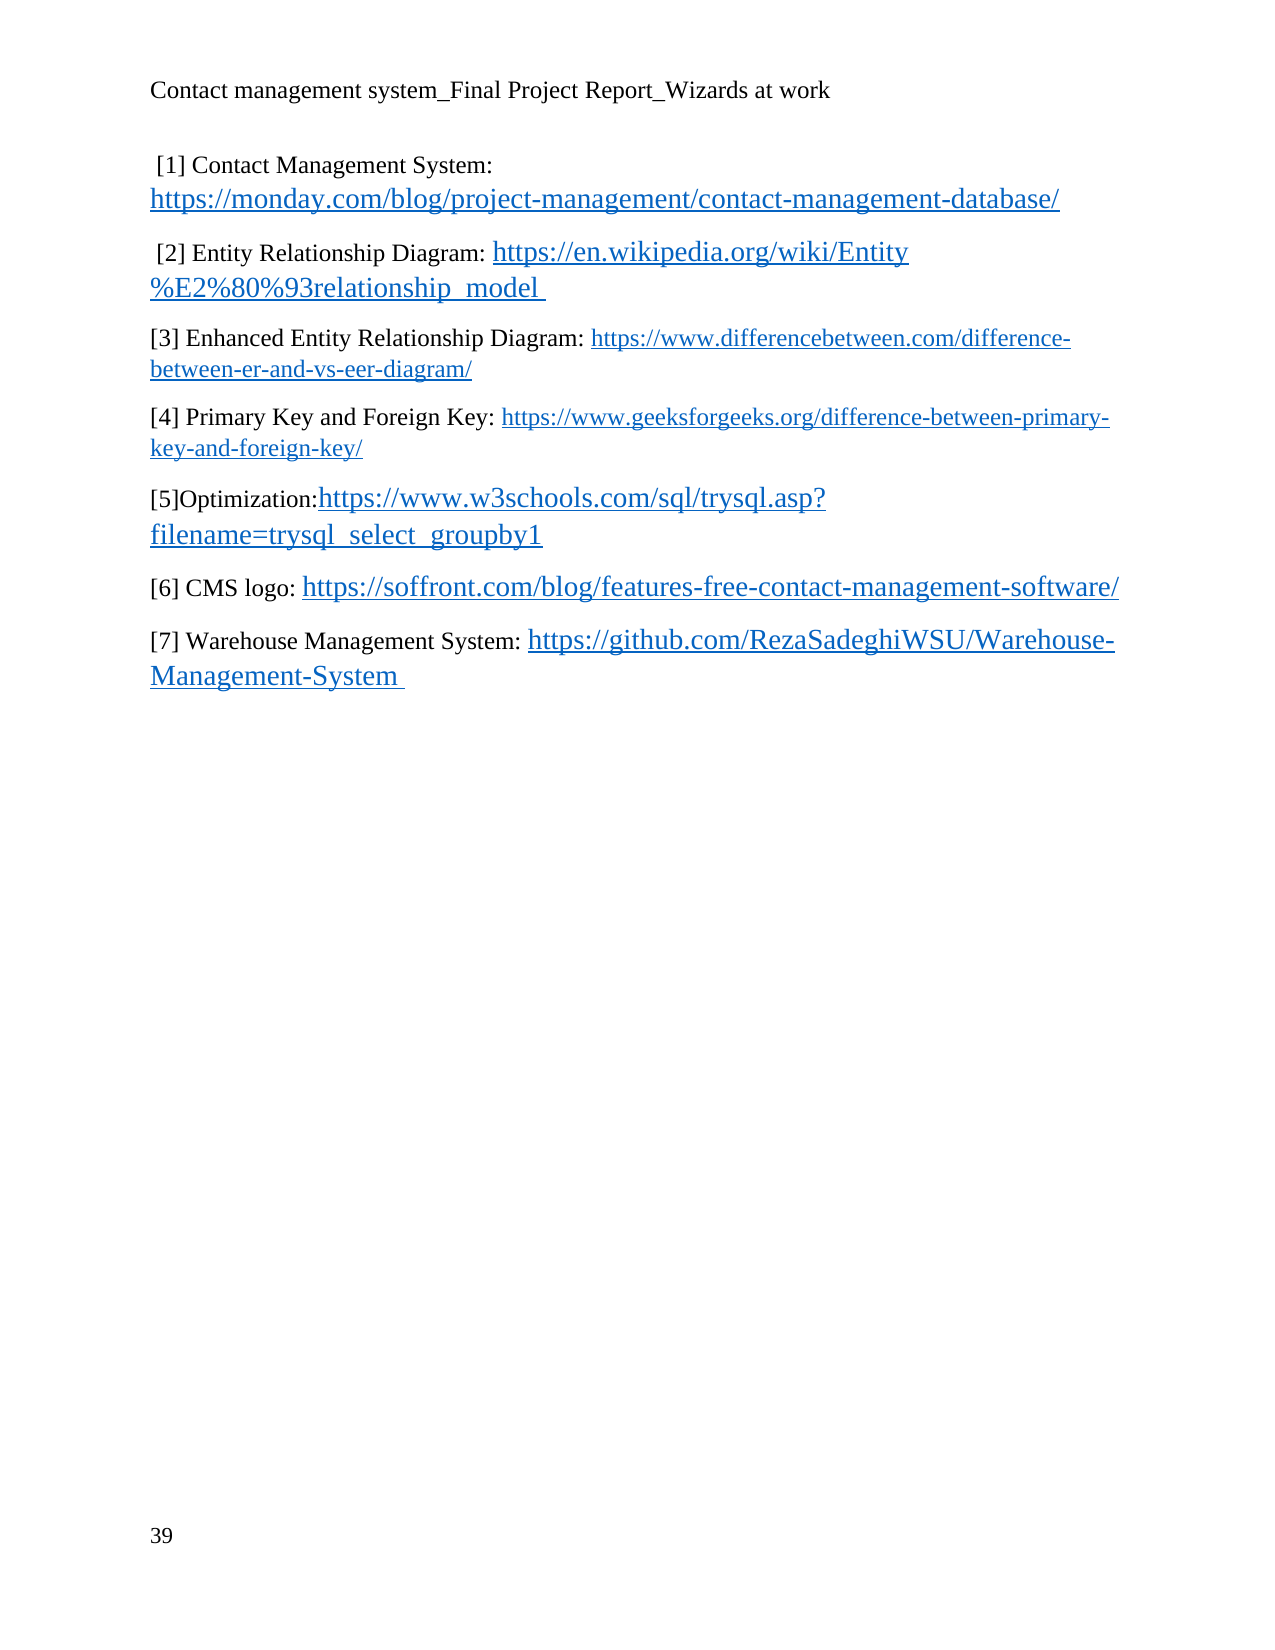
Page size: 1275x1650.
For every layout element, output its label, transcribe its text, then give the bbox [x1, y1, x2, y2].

text [3] Enhanced Entity Relationship Diagram: https://www.differencebetween.com/difference-between-er-and-vs-eer-diagram/ [150, 323, 1125, 383]
text [4] Primary Key and Foreign Key: https://www.geeksforgeeks.org/difference-between-primary-key-and-foreign-key/ [150, 402, 1125, 462]
text [1] Contact Management System: https://monday.com/blog/project-management/contact-management-database/ [150, 150, 1125, 215]
text [6] CMS logo: https://soffront.com/blog/features-free-contact-management-software/ [150, 569, 1125, 603]
text [7] Warehouse Management System: https://github.com/RezaSadeghiWSU/Warehouse-Management-System [150, 622, 1125, 692]
text [5]Optimization:https://www.w3schools.com/sql/trysql.asp?filename=trysql_select_groupby1 [150, 481, 1125, 550]
text [2] Entity Relationship Diagram: https://en.wikipedia.org/wiki/Entity%E2%80%93relationship_model [150, 234, 1125, 304]
